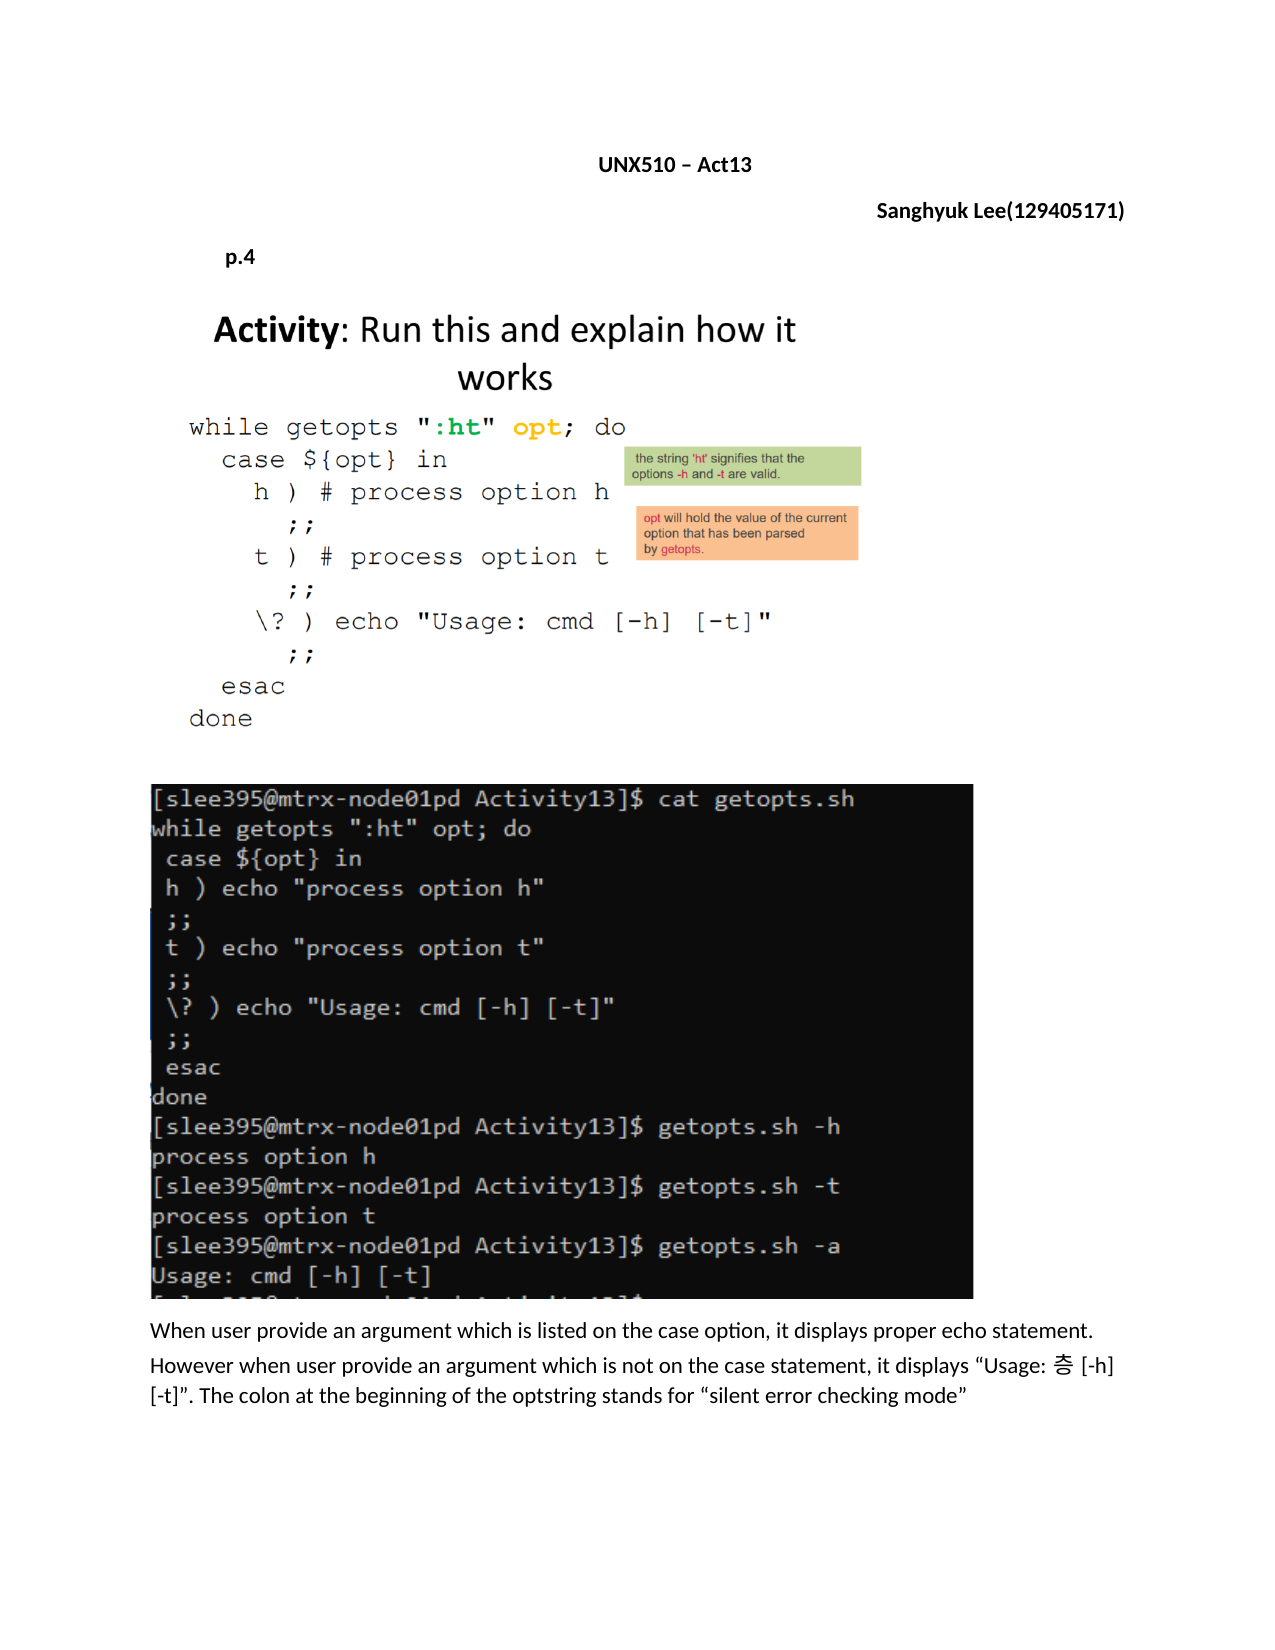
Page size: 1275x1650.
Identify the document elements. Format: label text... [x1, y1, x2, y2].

picture [150, 288, 862, 766]
list UNX510 – Act13 [225, 150, 1125, 178]
text p.4 [150, 242, 1125, 270]
picture [150, 784, 974, 1299]
text When user provide an argument which is listed on the case option, it displays proper echo statement. However when user provide an argument which is not on the case statement, it displays “Usage: 층 [-h] [-t]”. The colon at the beginning of the optstring stands for “silent error checking mode” [150, 1316, 1125, 1409]
text Sanghyuk Lee(129405171) [150, 196, 1125, 224]
